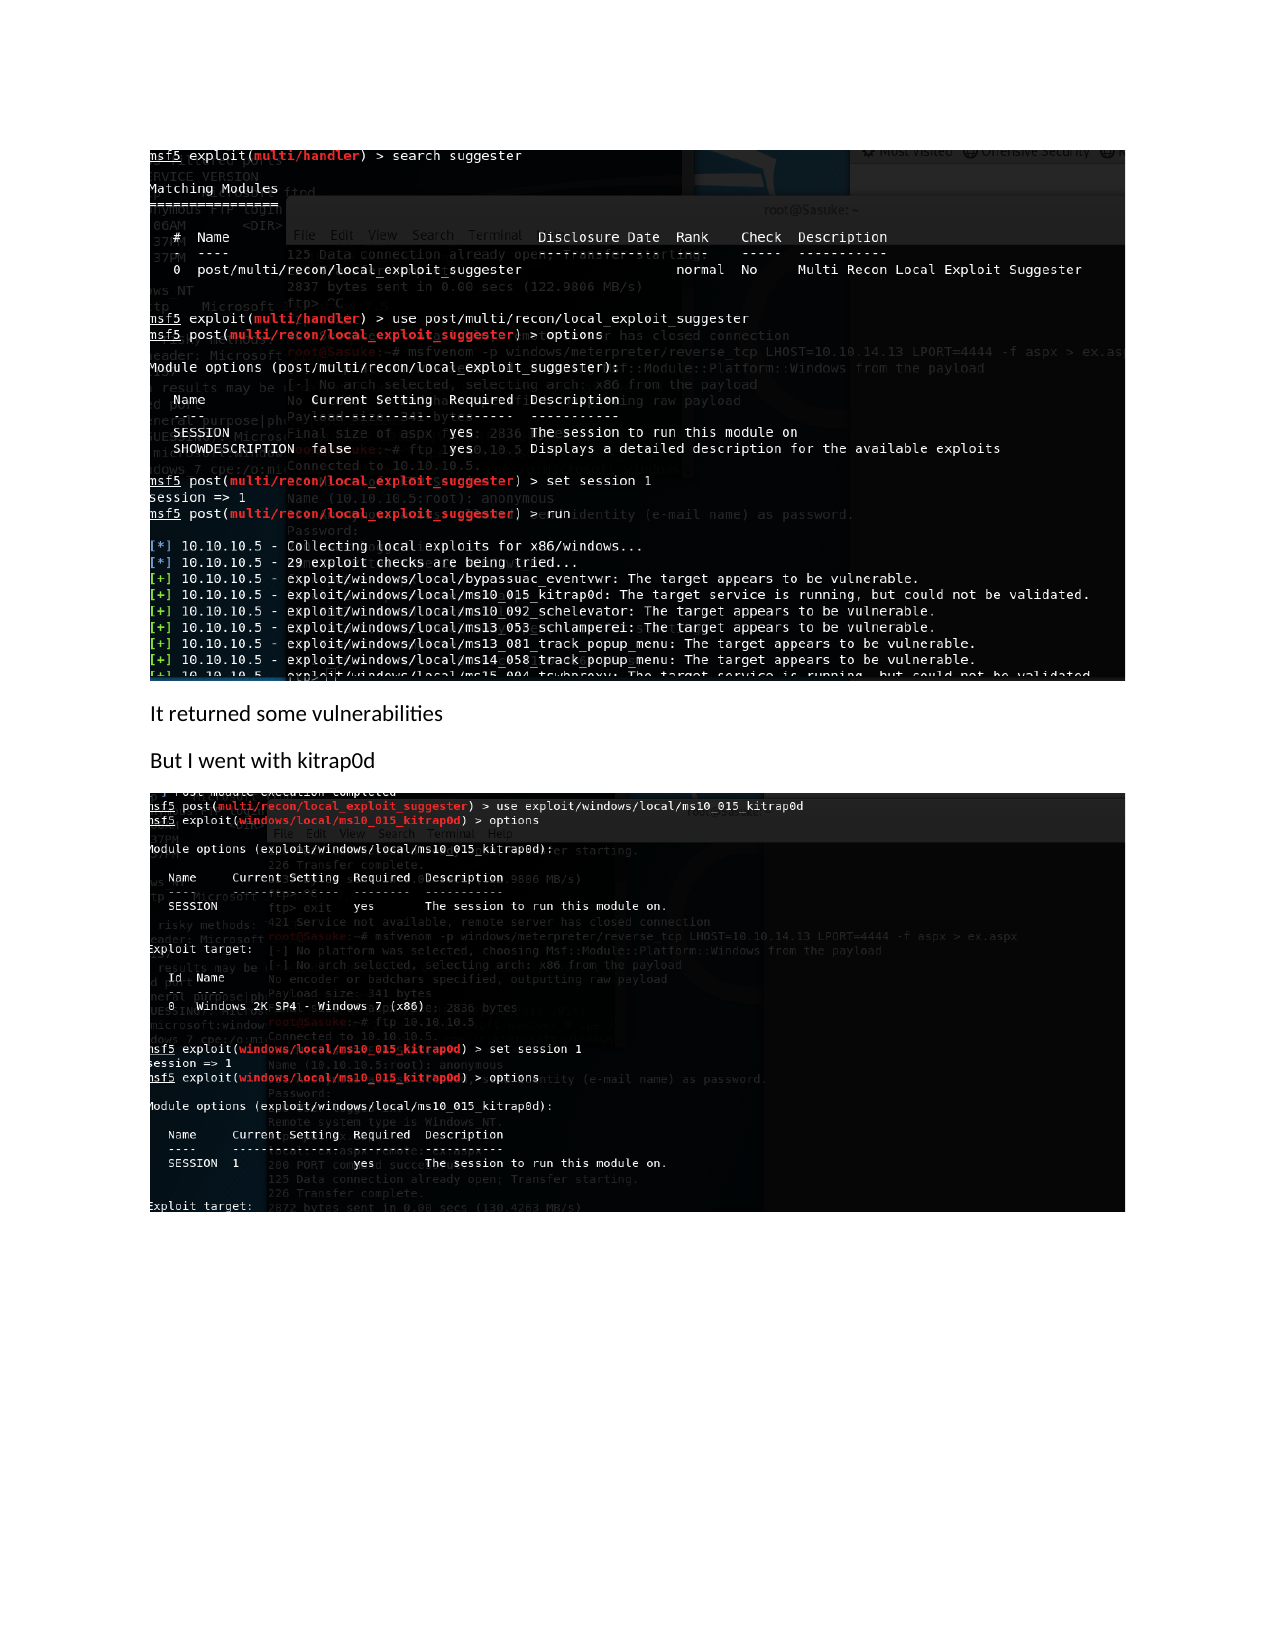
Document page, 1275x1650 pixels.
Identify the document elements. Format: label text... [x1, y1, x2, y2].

text It returned some vulnerabilities [150, 699, 1125, 728]
picture [150, 793, 1125, 1212]
picture [150, 150, 1125, 681]
text But I went with kitrap0d [150, 746, 1125, 774]
